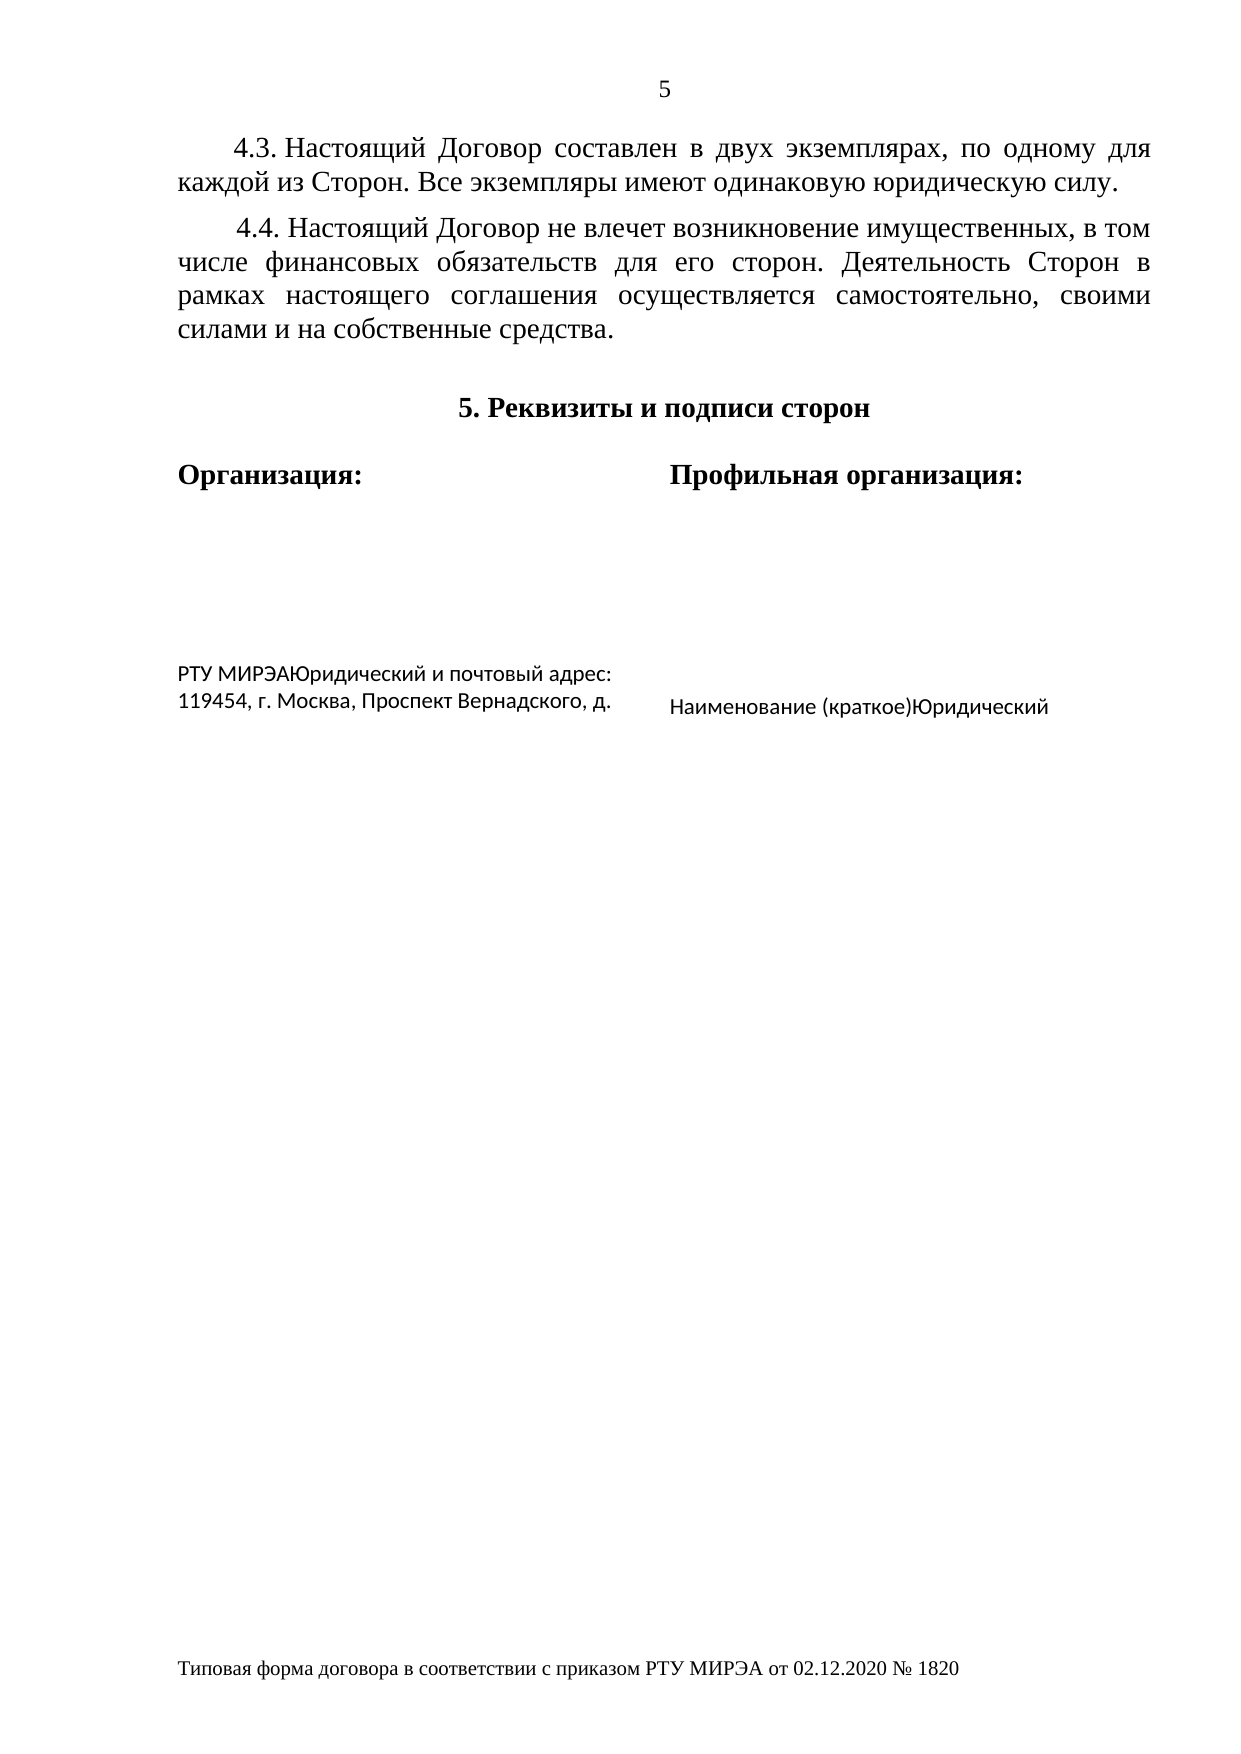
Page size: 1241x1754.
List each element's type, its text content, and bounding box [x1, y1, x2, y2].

table_header Профильная организация: [658, 424, 1151, 692]
text 4.4. Настоящий Договор не влечет возникновение имущественных, в том числе финансовых обязательств для его сторон. Деятельность Сторон в рамках настоящего соглашения осуществляется самостоятельно, своими силами и на собственные средства. [177, 210, 1152, 344]
table_header Организация: [166, 424, 658, 692]
text 4.3. Настоящий Договор составлен в двух экземплярах, по одному для каждой из Сторон. Все экземпляры имеют одинаковую юридическую силу. [177, 131, 1152, 198]
text 5. Реквизиты и подписи сторон [177, 390, 1152, 424]
